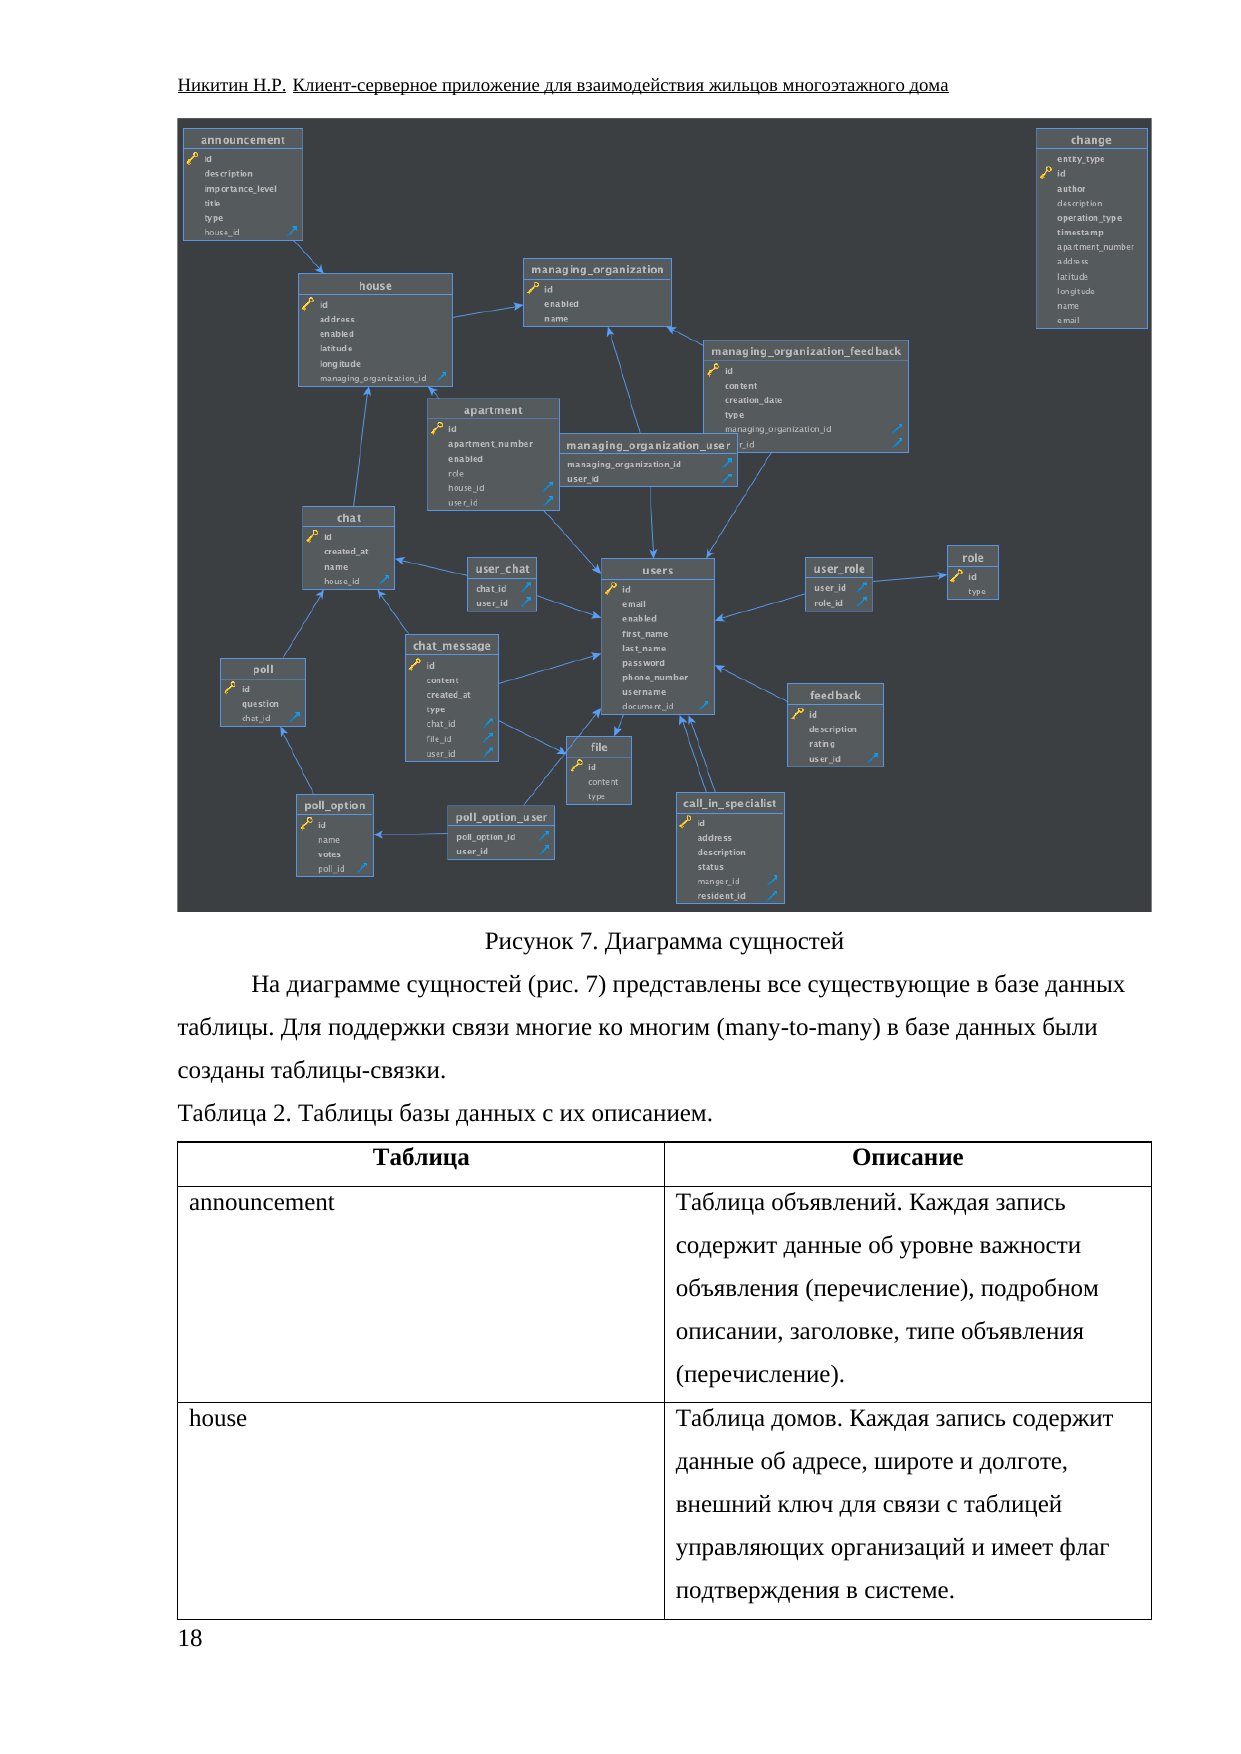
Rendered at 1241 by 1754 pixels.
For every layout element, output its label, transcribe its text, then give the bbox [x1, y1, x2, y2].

text На диаграмме сущностей (рис. 7) представлены все существующие в базе данных таблицы. Для поддержки связи многие ко многим (many-to-many) в базе данных были созданы таблицы-связки. [177, 969, 1152, 1084]
table_cell announcement [178, 1187, 664, 1402]
text Таблица 2. Таблицы базы данных с их описанием. [177, 1098, 1152, 1127]
table_cell Таблица объявлений. Каждая запись содержит данные об уровне важности объявления (перечисление), подробном описании, заголовке, типе объявления (перечисление). [665, 1187, 1151, 1402]
text Рисунок 7. Диаграмма сущностей [177, 926, 1152, 954]
table_header Таблица [178, 1143, 664, 1186]
table_cell Таблица домов. Каждая запись содержит данные об адресе, широте и долготе, внешний ключ для связи с таблицей управляющих организаций и имеет флаг подтверждения в системе. [665, 1403, 1151, 1619]
table_header Описание [665, 1143, 1151, 1186]
table_cell house [178, 1403, 664, 1619]
picture [177, 118, 1152, 912]
